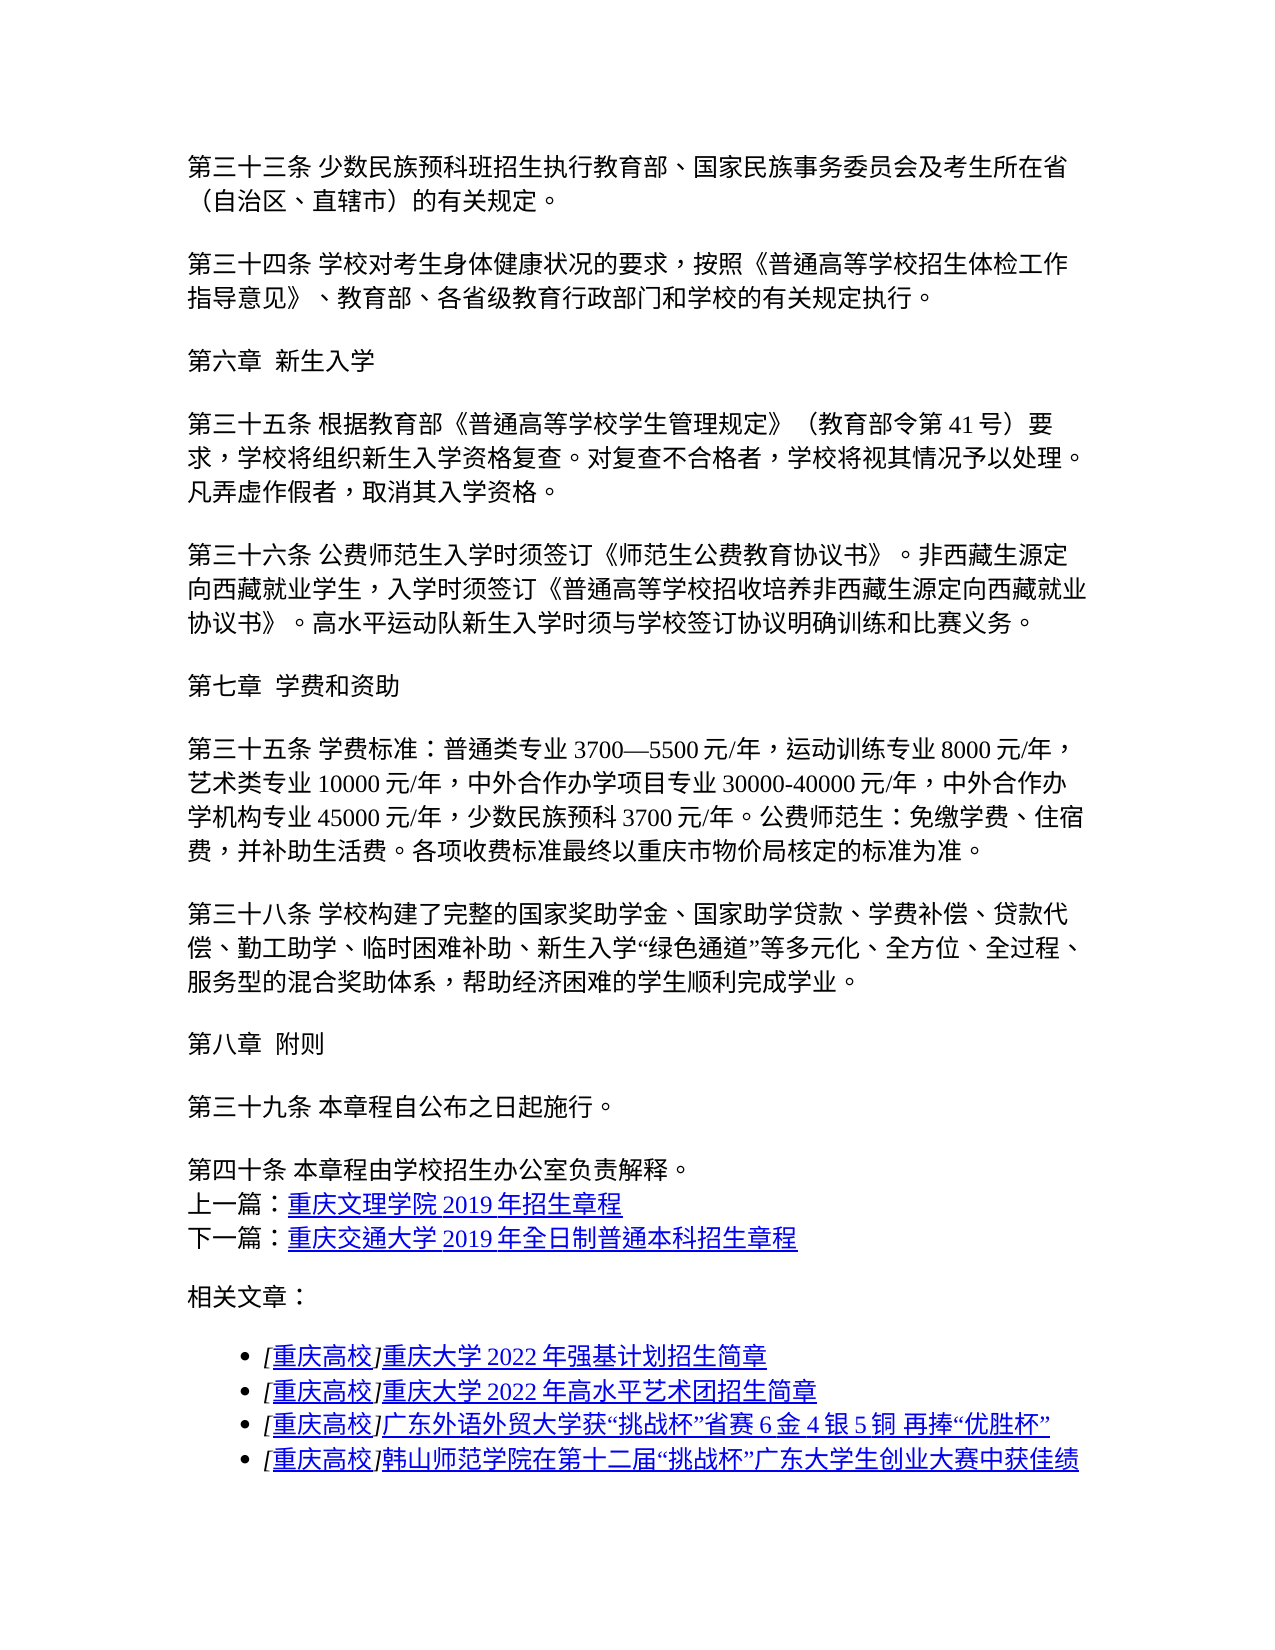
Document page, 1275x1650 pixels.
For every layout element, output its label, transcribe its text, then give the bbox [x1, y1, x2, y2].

text 第四十条 本章程由学校招生办公室负责解释。 [187, 1153, 1087, 1187]
text 第八章 附则 [187, 1027, 1087, 1061]
text 第三十五条 根据教育部《普通高等学校学生管理规定》（教育部令第41号）要求，学校将组织新生入学资格复查。对复查不合格者，学校将视其情况予以处理。凡弄虚作假者，取消其入学资格。 [187, 407, 1087, 509]
text 第三十三条 少数民族预科班招生执行教育部、国家民族事务委员会及考生所在省（自治区、直辖市）的有关规定。 [187, 150, 1087, 218]
text 相关文章： [187, 1280, 1087, 1314]
text 第三十九条 本章程自公布之日起施行。 [187, 1090, 1087, 1124]
text 第三十五条 学费标准：普通类专业3700—5500元/年，运动训练专业8000元/年，艺术类专业10000元/年，中外合作办学项目专业30000-40000元/年，中外合作办学机构专业45000元/年，少数民族预科3700元/年。公费师范生：免缴学费、住宿费，并补助生活费。各项收费标准最终以重庆市物价局核定的标准为准。 [187, 731, 1087, 867]
list [重庆高校]韩山师范学院在第十二届“挑战杯”广东大学生创业大赛中获佳绩 [241, 1441, 1087, 1475]
text 第三十四条 学校对考生身体健康状况的要求，按照《普通高等学校招生体检工作指导意见》、教育部、各省级教育行政部门和学校的有关规定执行。 [187, 247, 1087, 315]
text 第三十八条 学校构建了完整的国家奖助学金、国家助学贷款、学费补偿、贷款代偿、勤工助学、临时困难补助、新生入学“绿色通道”等多元化、全方位、全过程、服务型的混合奖助体系，帮助经济困难的学生顺利完成学业。 [187, 896, 1087, 998]
list [重庆高校]广东外语外贸大学获“挑战杯”省赛6金4银5铜 再捧“优胜杯” [241, 1407, 1087, 1441]
list [重庆高校]重庆大学2022年高水平艺术团招生简章 [241, 1373, 1087, 1407]
text 上一篇：重庆文理学院2019年招生章程 下一篇：重庆交通大学2019年全日制普通本科招生章程 [187, 1187, 1087, 1255]
list [重庆高校]重庆大学2022年强基计划招生简章 [241, 1339, 1087, 1373]
text 第七章 学费和资助 [187, 668, 1087, 702]
text 第三十六条 公费师范生入学时须签订《师范生公费教育协议书》。非西藏生源定向西藏就业学生，入学时须签订《普通高等学校招收培养非西藏生源定向西藏就业协议书》。高水平运动队新生入学时须与学校签订协议明确训练和比赛义务。 [187, 537, 1087, 640]
text 第六章 新生入学 [187, 344, 1087, 378]
